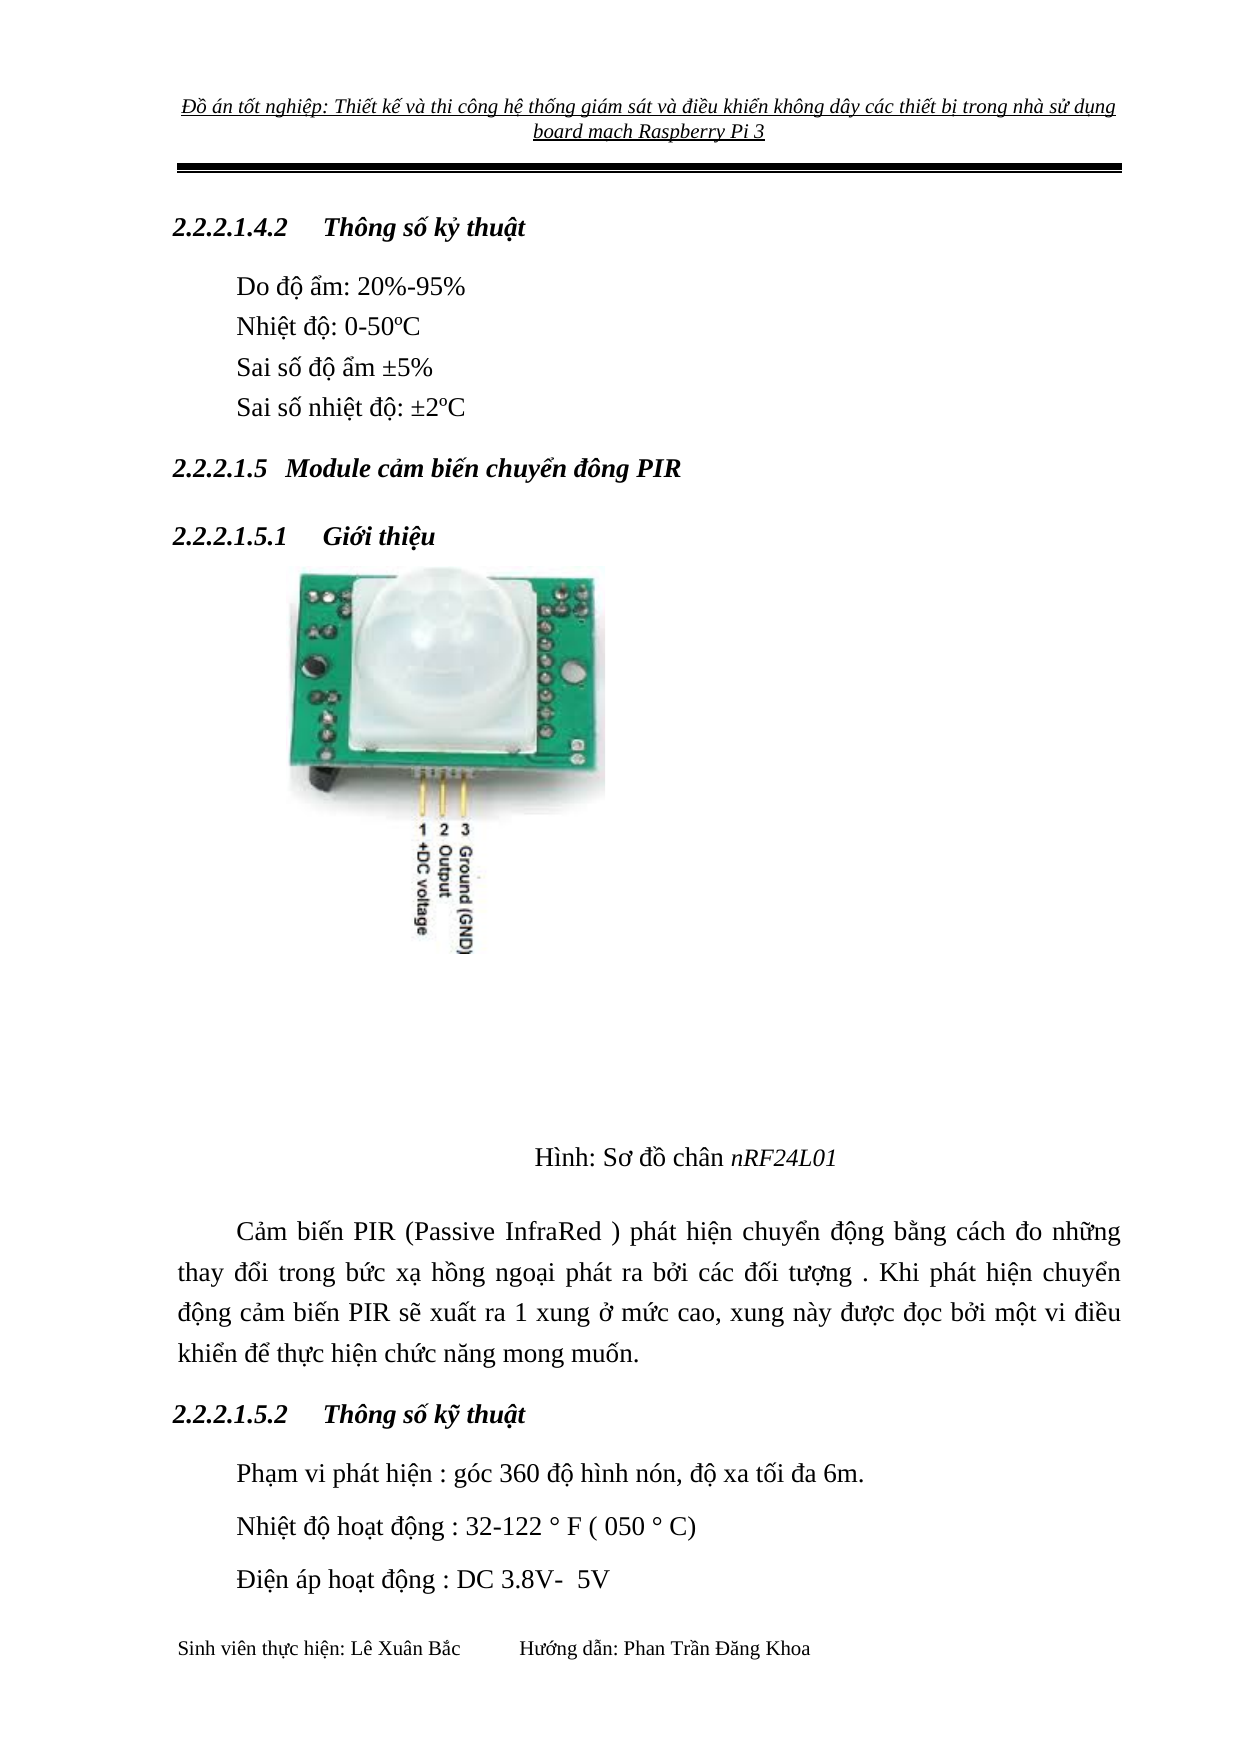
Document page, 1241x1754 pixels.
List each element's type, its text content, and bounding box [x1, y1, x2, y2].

list Hình: Sơ đồ chân nRF24L01 [252, 1141, 1122, 1172]
text Nhiệt độ hoạt động : 32-122 ° F ( 050 ° C) [177, 1510, 1122, 1541]
subtitle Module cảm biến chuyển đông PIR [173, 452, 1122, 484]
text Do độ ẩm: 20%-95% Nhiệt độ: 0-50ºC Sai số độ ẩm ±5% Sai số nhiệt độ: ±2ºC [236, 270, 1122, 422]
text Cảm biến PIR (Passive InfraRed ) phát hiện chuyển động bằng cách đo những thay đổi trong bức xạ hồng ngoại phát ra bởi các đối tượng . Khi phát hiện chuyển động cảm biến PIR sẽ xuất ra 1 xung ở mức cao, xung này được đọc bởi một vi điều khiển để thực hiện chức năng mong muốn. [177, 1216, 1122, 1368]
text Điện áp hoạt động : DC 3.8V- 5V [177, 1563, 1122, 1594]
subtitle Thông số kỹ thuật [173, 1398, 1122, 1429]
subtitle Thông số kỷ thuật [173, 211, 1122, 242]
picture [286, 566, 606, 954]
text Phạm vi phát hiện : góc 360 độ hình nón, độ xa tối đa 6m. [177, 1457, 1122, 1488]
subtitle Giới thiệu [173, 520, 1122, 551]
